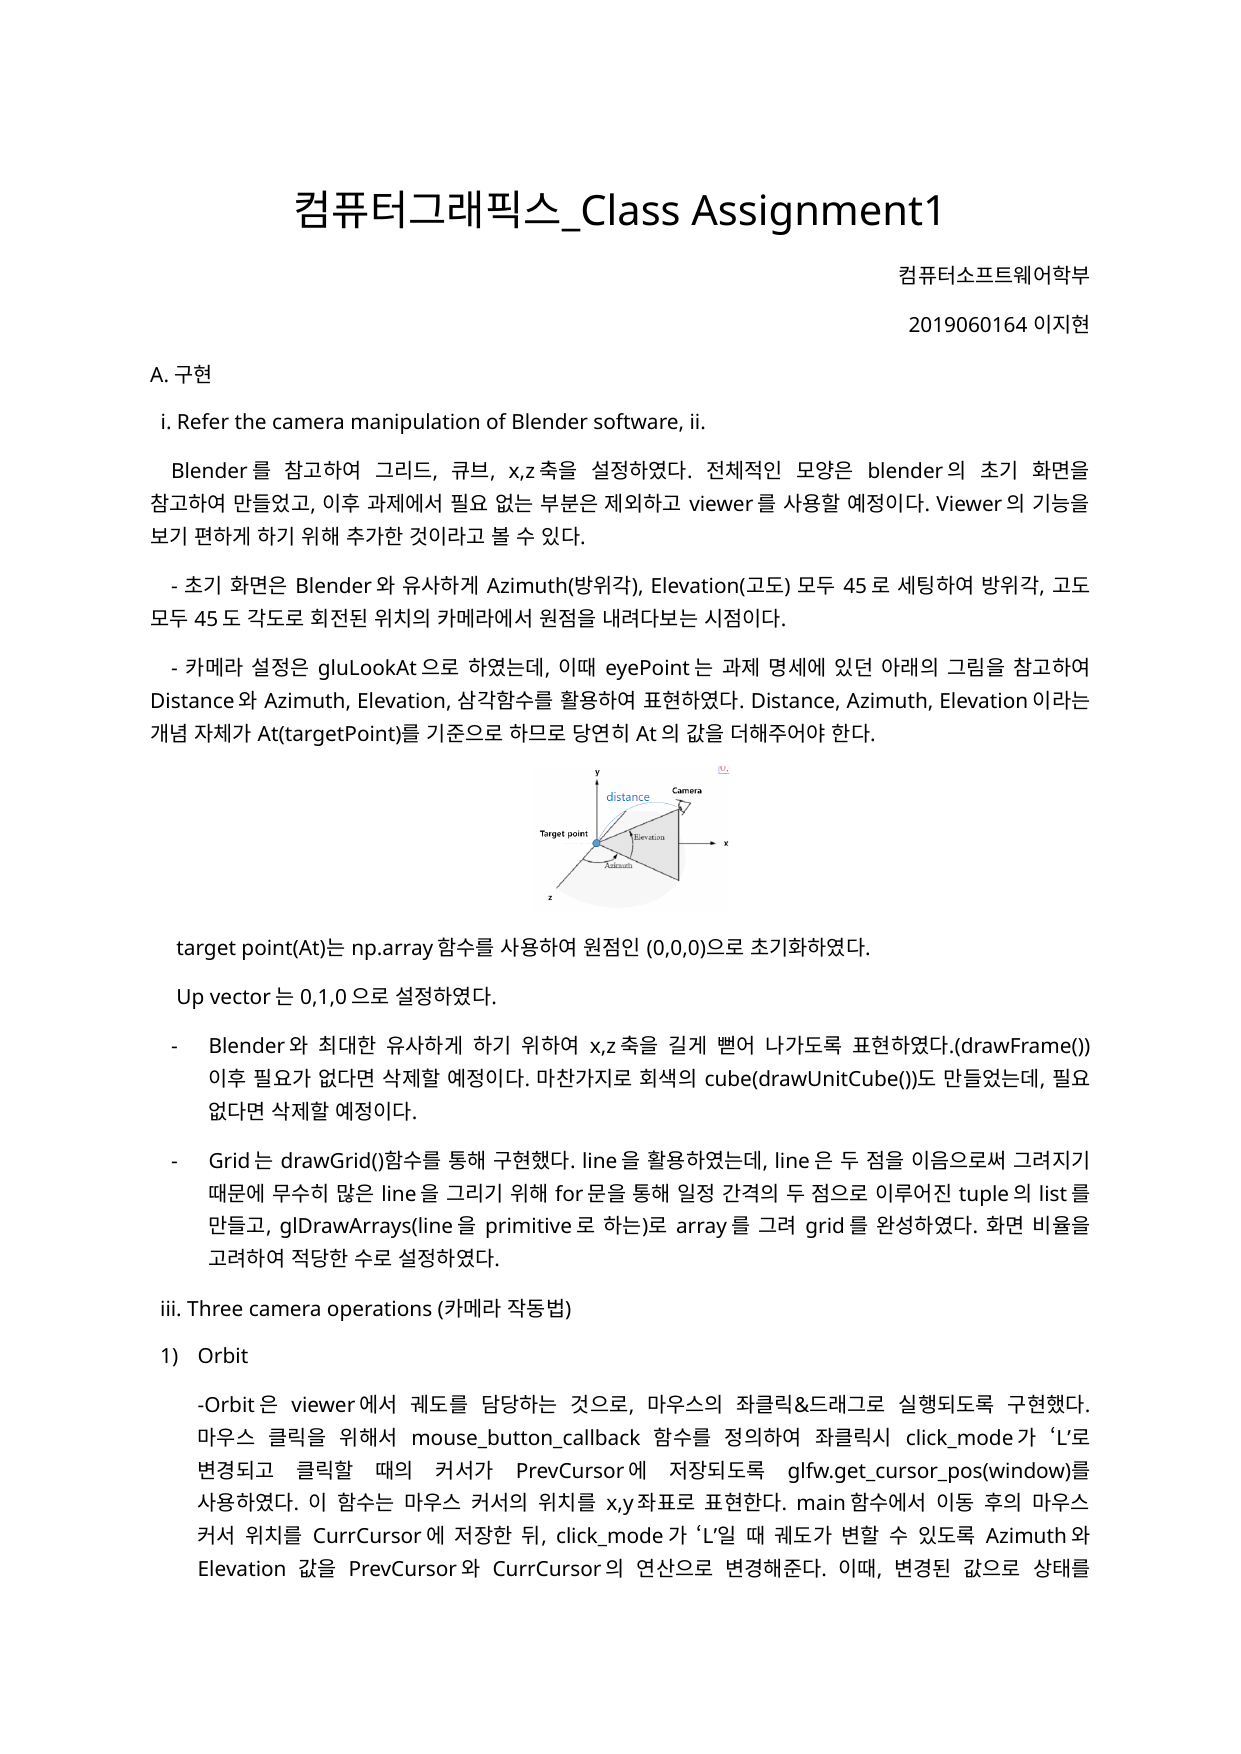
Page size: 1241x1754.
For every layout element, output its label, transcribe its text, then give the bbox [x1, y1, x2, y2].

text 2019060164 이지현 [150, 308, 1090, 339]
text 컴퓨터그래픽스_Class Assignment1 [150, 177, 1090, 238]
text target point(At)는 np.array함수를 사용하여 원점인 (0,0,0)으로 초기화하였다. [150, 931, 1090, 961]
text A. 구현 [150, 358, 1090, 388]
list Blender와 최대한 유사하게 하기 위하여 x,z축을 길게 뻗어 나가도록 표현하였다.(drawFrame()) 이후 필요가 없다면 삭제할 예정이다. 마찬가지로 회색의 cube(drawUnitCube())도 만들었는데, 필요 없다면 삭제할 예정이다. [171, 1029, 1090, 1125]
picture [531, 766, 730, 912]
text 컴퓨터소프트웨어학부 [150, 259, 1090, 289]
list Grid는 drawGrid()함수를 통해 구현했다. line을 활용하였는데, line은 두 점을 이음으로써 그려지기 때문에 무수히 많은 line을 그리기 위해 for문을 통해 일정 간격의 두 점으로 이루어진 tuple의 list를 만들고, glDrawArrays(line을 primitive로 하는)로 array를 그려 grid를 완성하였다. 화면 비율을 고려하여 적당한 수로 설정하였다. [171, 1144, 1090, 1273]
list Orbit [160, 1341, 1090, 1370]
text iii. Three camera operations (카메라 작동법) [160, 1292, 1090, 1322]
text Up vector는 0,1,0으로 설정하였다. [150, 980, 1090, 1011]
text - 초기 화면은 Blender와 유사하게 Azimuth(방위각), Elevation(고도) 모두 45로 세팅하여 방위각, 고도 모두 45도 각도로 회전된 위치의 카메라에서 원점을 내려다보는 시점이다. [150, 569, 1090, 632]
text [197, 1388, 1090, 1582]
text - 카메라 설정은 gluLookAt으로 하였는데, 이때 eyePoint는 과제 명세에 있던 아래의 그림을 참고하여 Distance와 Azimuth, Elevation, 삼각함수를 활용하여 표현하였다. Distance, Azimuth, Elevation이라는 개념 자체가 At(targetPoint)를 기준으로 하므로 당연히 At의 값을 더해주어야 한다. [150, 651, 1090, 747]
text i. Refer the camera manipulation of Blender software, ii. [150, 407, 1090, 436]
text Blender를 참고하여 그리드, 큐브, x,z축을 설정하였다. 전체적인 모양은 blender의 초기 화면을 참고하여 만들었고, 이후 과제에서 필요 없는 부분은 제외하고 viewer를 사용할 예정이다. Viewer의 기능을 보기 편하게 하기 위해 추가한 것이라고 볼 수 있다. [150, 454, 1090, 550]
